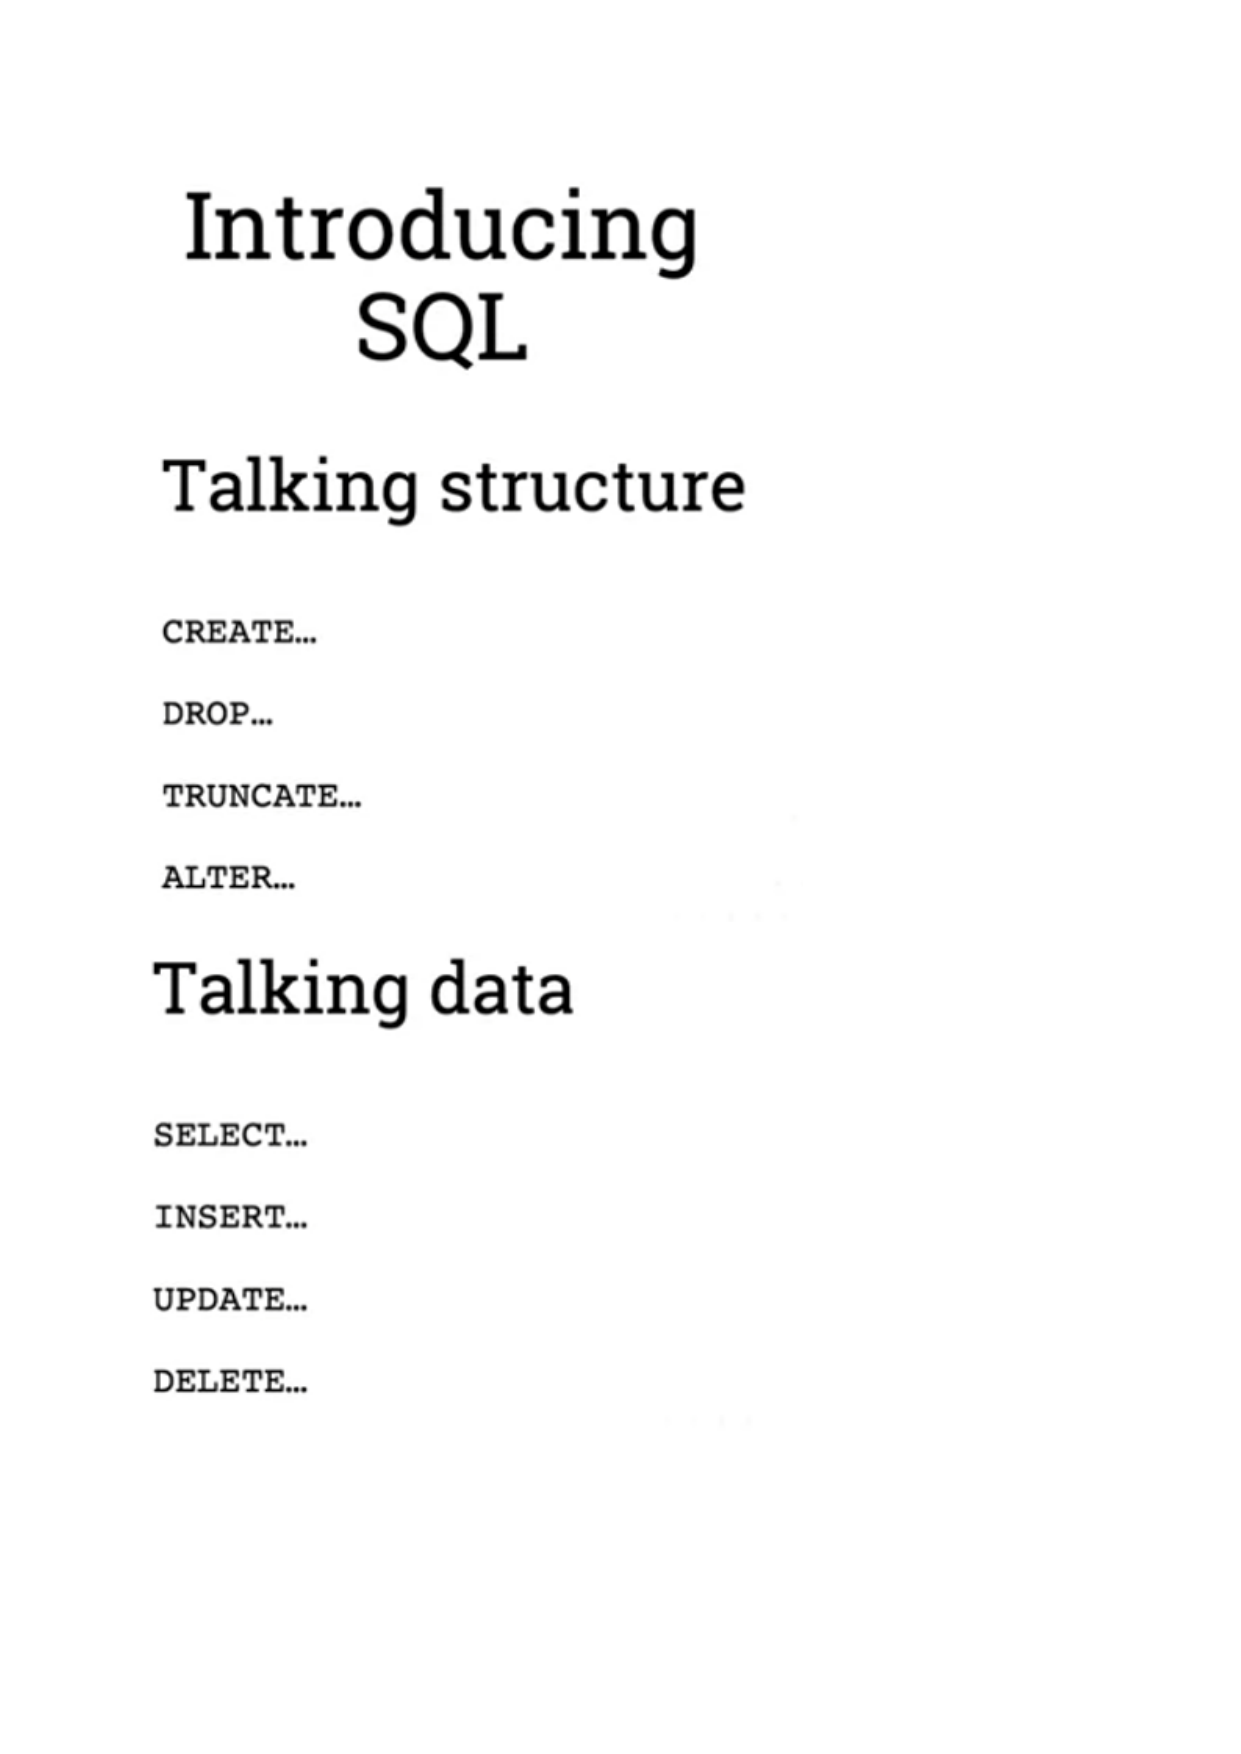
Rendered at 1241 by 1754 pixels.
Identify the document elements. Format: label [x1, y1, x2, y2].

picture [150, 941, 754, 1440]
picture [150, 150, 741, 421]
picture [150, 439, 804, 922]
